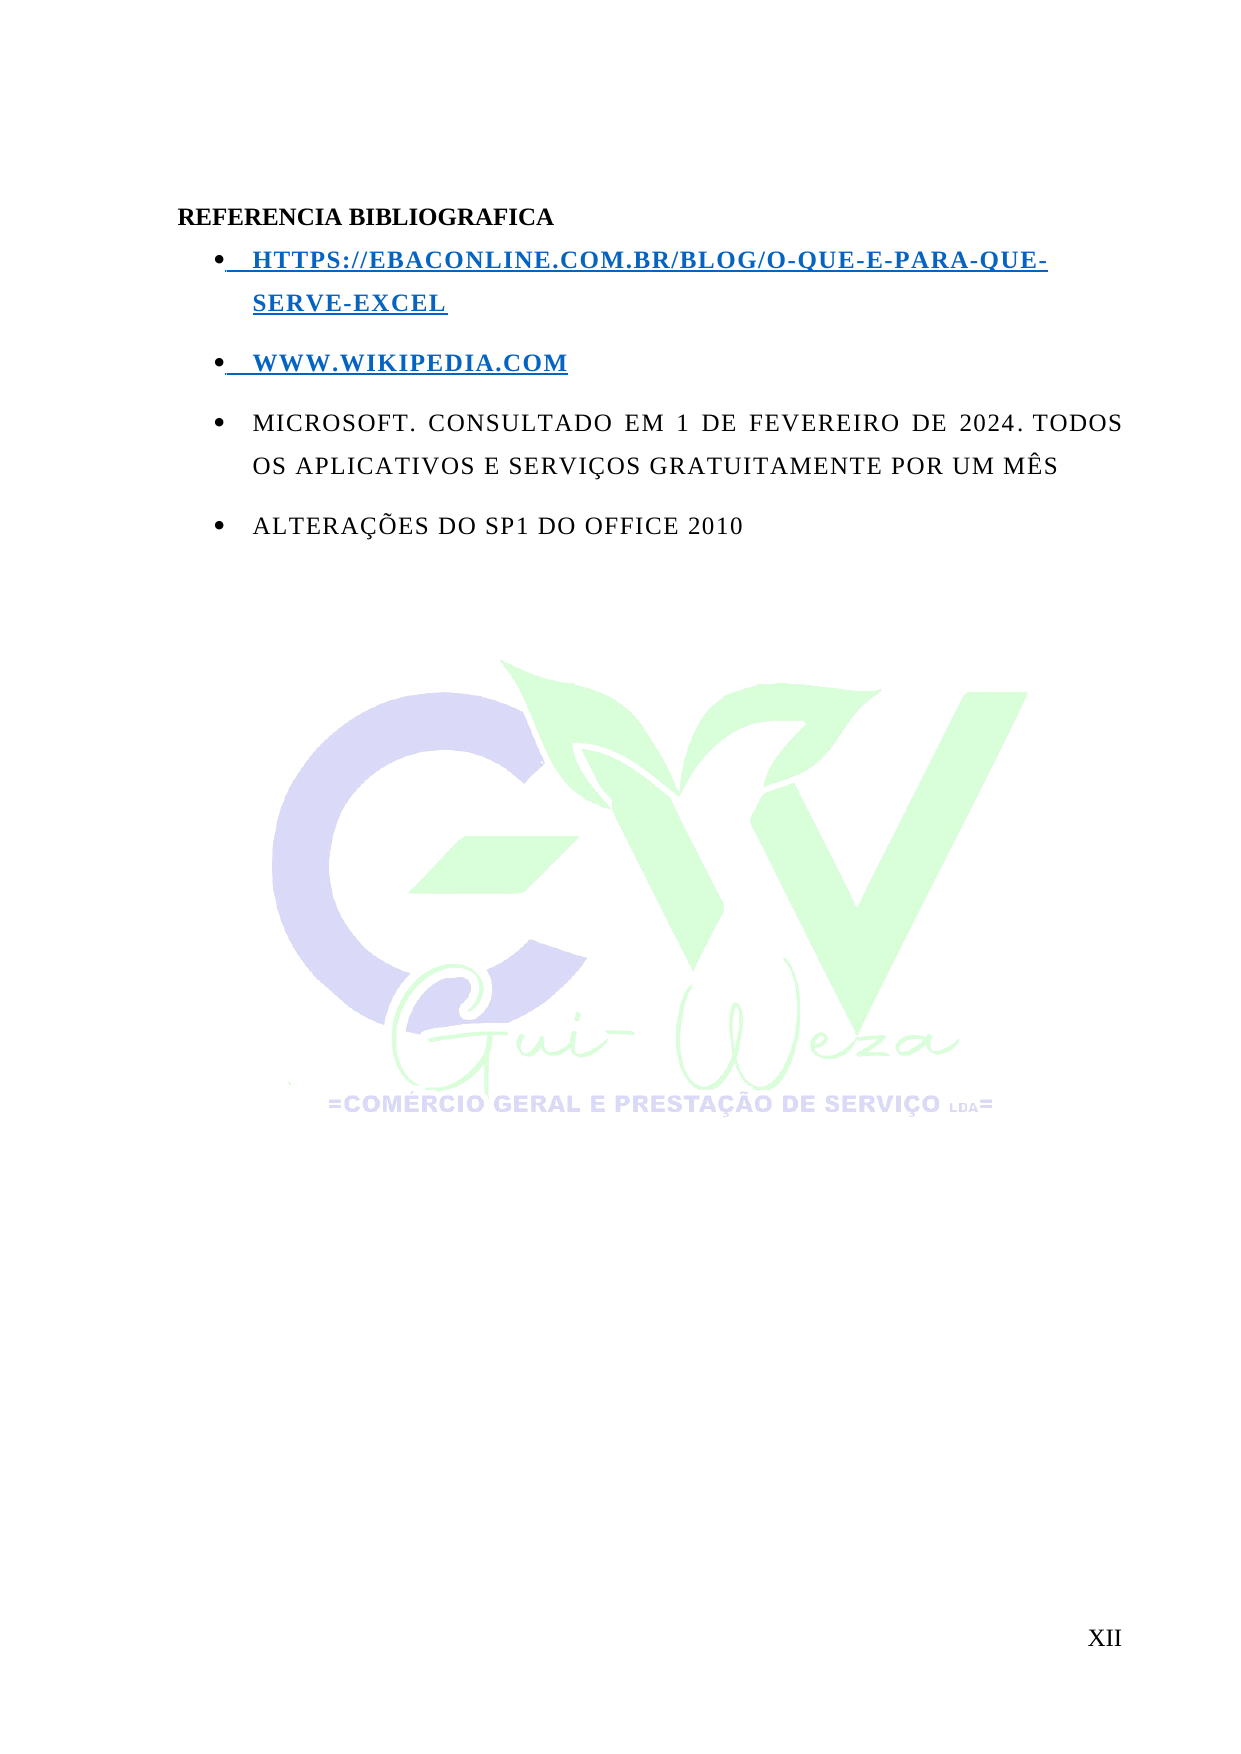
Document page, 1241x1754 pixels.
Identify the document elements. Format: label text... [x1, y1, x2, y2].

subtitle www.wikipedia.com [215, 348, 1122, 377]
subtitle referencia bibliografica [177, 202, 1122, 231]
subtitle https://ebaconline.com.br/blog/o-que-e-para-que-serve-excel [215, 245, 1122, 317]
subtitle Alterações do SP1 do Office 2010 [215, 511, 1122, 540]
subtitle Microsoft. Consultado em 1 de fevereiro de 2024. todos os aplicativos e serviços gratuitamente por um mês [215, 408, 1122, 480]
